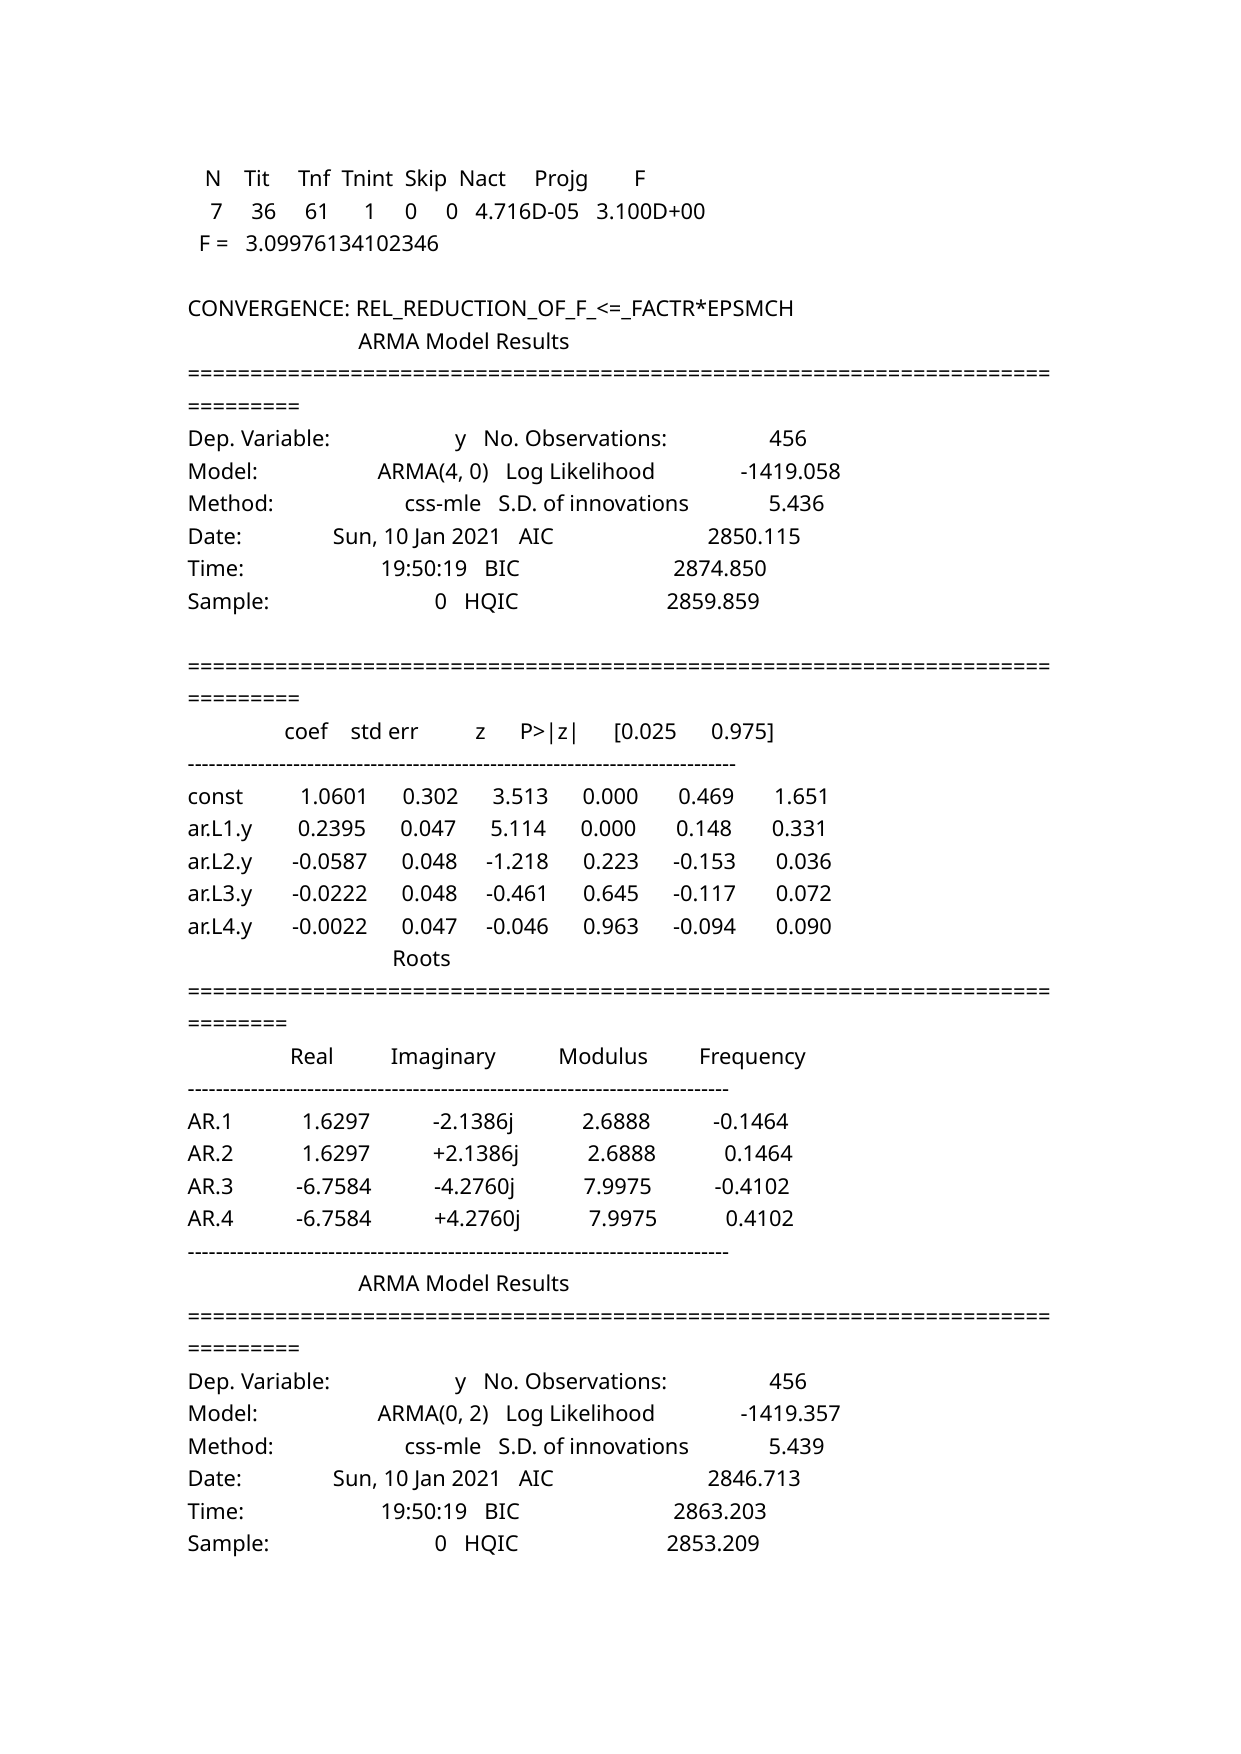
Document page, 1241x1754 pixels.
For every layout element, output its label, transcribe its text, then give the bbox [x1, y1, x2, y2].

text Dep. Variable: y No. Observations: 456 [187, 1364, 1053, 1397]
text Sample: 0 HQIC 2859.859 [187, 584, 1053, 617]
text AR.2 1.6297 +2.1386j 2.6888 0.1464 [187, 1137, 1053, 1169]
text ============================================================================== [187, 357, 1053, 422]
text Date: Sun, 10 Jan 2021 AIC 2850.115 [187, 519, 1053, 552]
text Real Imaginary Modulus Frequency [187, 1039, 1053, 1072]
text ----------------------------------------------------------------------------- [187, 1234, 1053, 1267]
text CONVERGENCE: REL_REDUCTION_OF_F_<=_FACTR*EPSMCH [187, 292, 1053, 324]
text Method: css-mle S.D. of innovations 5.436 [187, 487, 1053, 519]
text ar.L1.y 0.2395 0.047 5.114 0.000 0.148 0.331 [187, 812, 1053, 844]
text ar.L3.y -0.0222 0.048 -0.461 0.645 -0.117 0.072 [187, 877, 1053, 909]
text ARMA Model Results [187, 1267, 1053, 1299]
text Time: 19:50:19 BIC 2874.850 [187, 552, 1053, 584]
text Model: ARMA(0, 2) Log Likelihood -1419.357 [187, 1397, 1053, 1429]
text F = 3.09976134102346 [187, 227, 1053, 259]
text Model: ARMA(4, 0) Log Likelihood -1419.058 [187, 454, 1053, 487]
text N Tit Tnf Tnint Skip Nact Projg F [187, 162, 1053, 194]
text ============================================================================== [187, 1299, 1053, 1364]
text AR.4 -6.7584 +4.2760j 7.9975 0.4102 [187, 1202, 1053, 1234]
text ARMA Model Results [187, 324, 1053, 357]
text ============================================================================= [187, 974, 1053, 1039]
text Sample: 0 HQIC 2853.209 [187, 1527, 1053, 1559]
text ar.L2.y -0.0587 0.048 -1.218 0.223 -0.153 0.036 [187, 844, 1053, 877]
text Method: css-mle S.D. of innovations 5.439 [187, 1429, 1053, 1462]
text ----------------------------------------------------------------------------- [187, 1072, 1053, 1104]
text 7 36 61 1 0 0 4.716D-05 3.100D+00 [187, 194, 1053, 227]
text AR.3 -6.7584 -4.2760j 7.9975 -0.4102 [187, 1169, 1053, 1202]
text coef std err z P>|z| [0.025 0.975] [187, 714, 1053, 747]
text ============================================================================== [187, 649, 1053, 714]
text const 1.0601 0.302 3.513 0.000 0.469 1.651 [187, 779, 1053, 812]
text ------------------------------------------------------------------------------ [187, 747, 1053, 779]
text ar.L4.y -0.0022 0.047 -0.046 0.963 -0.094 0.090 [187, 909, 1053, 942]
text Roots [187, 942, 1053, 974]
text Dep. Variable: y No. Observations: 456 [187, 422, 1053, 454]
text AR.1 1.6297 -2.1386j 2.6888 -0.1464 [187, 1104, 1053, 1137]
text Time: 19:50:19 BIC 2863.203 [187, 1494, 1053, 1527]
text Date: Sun, 10 Jan 2021 AIC 2846.713 [187, 1462, 1053, 1494]
